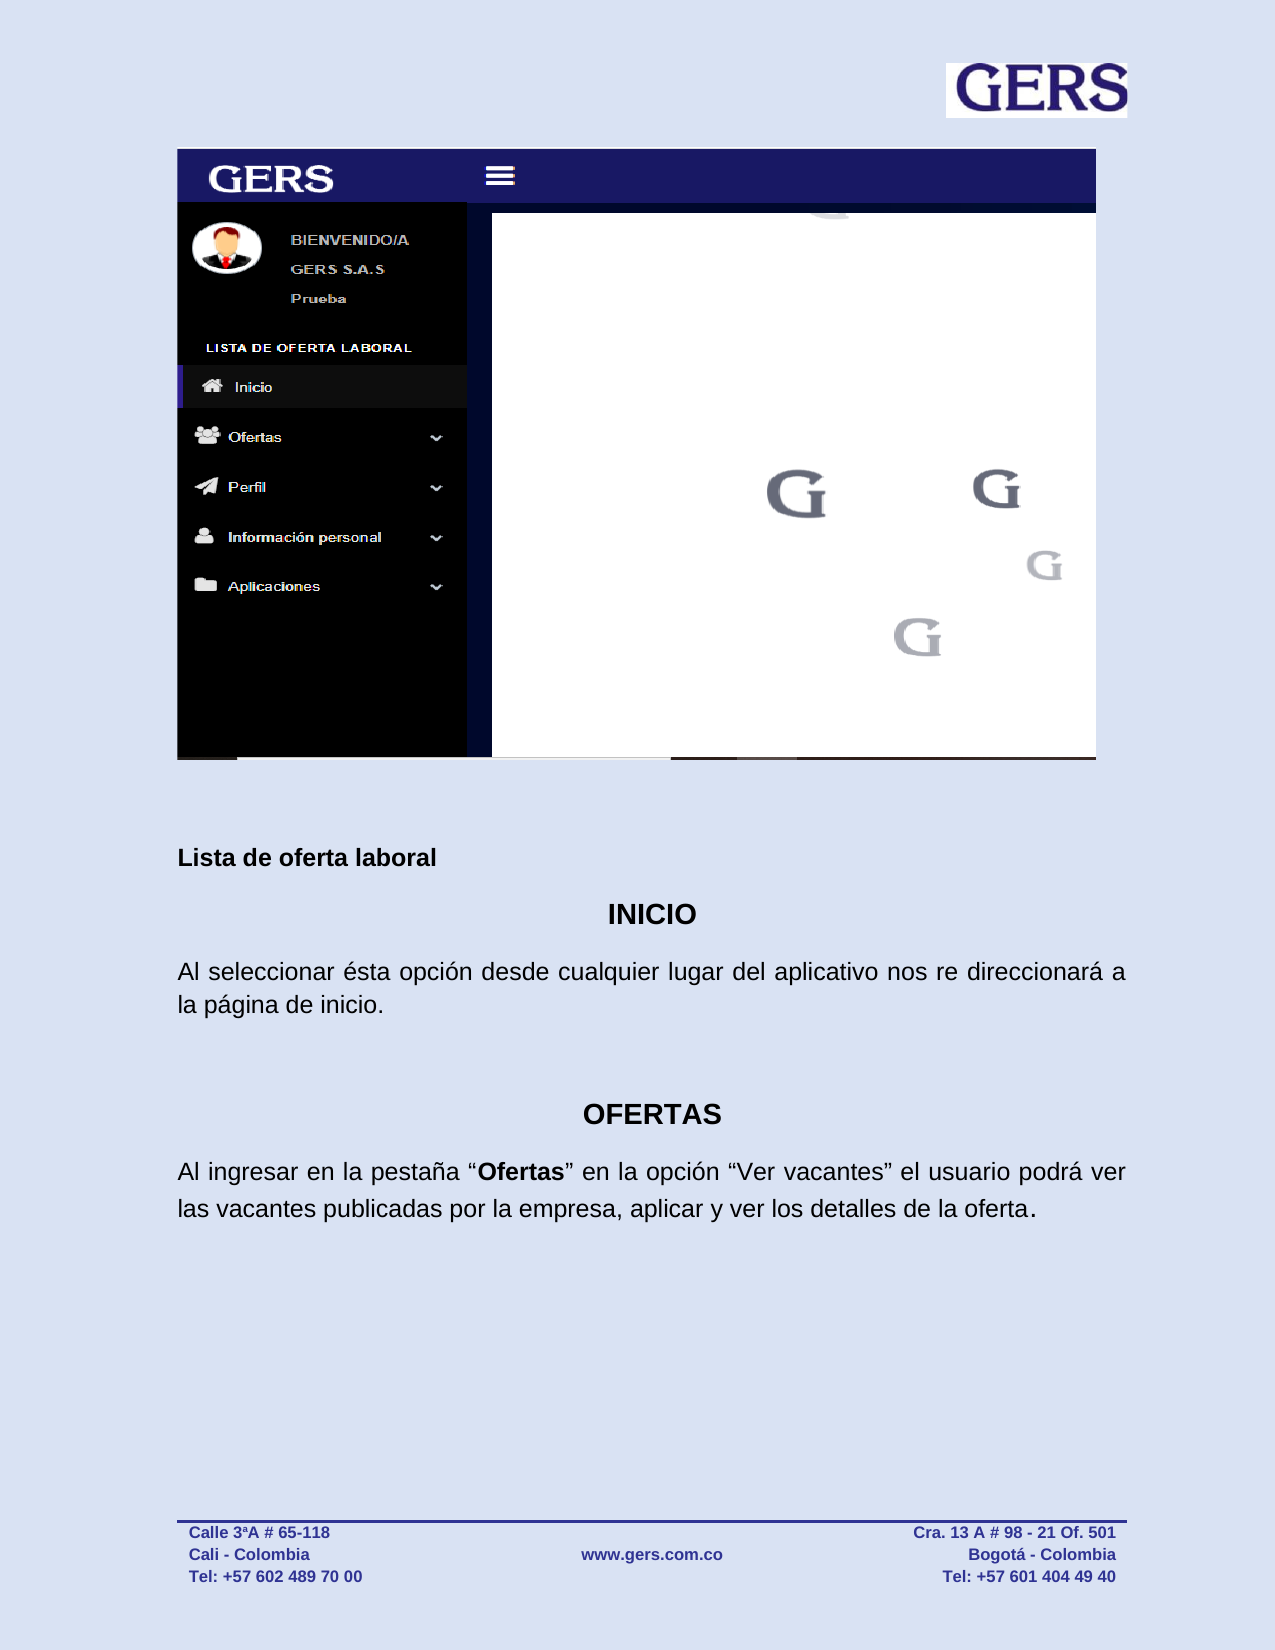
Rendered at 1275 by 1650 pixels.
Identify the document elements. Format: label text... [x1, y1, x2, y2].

text Al ingresar en la pestaña “Ofertas” en la opción “Ver vacantes” el usuario podrá ver las vacantes publicadas por la empresa, aplicar y ver los detalles de la oferta. [177, 1157, 1127, 1224]
text Lista de oferta laboral [177, 843, 1127, 872]
text OFERTAS [177, 1097, 1127, 1131]
picture [946, 63, 1128, 118]
text INICIO [177, 897, 1127, 931]
picture [177, 147, 1096, 760]
text Al seleccionar ésta opción desde cualquier lugar del aplicativo nos re direccionará a la página de inicio. [177, 957, 1127, 1018]
